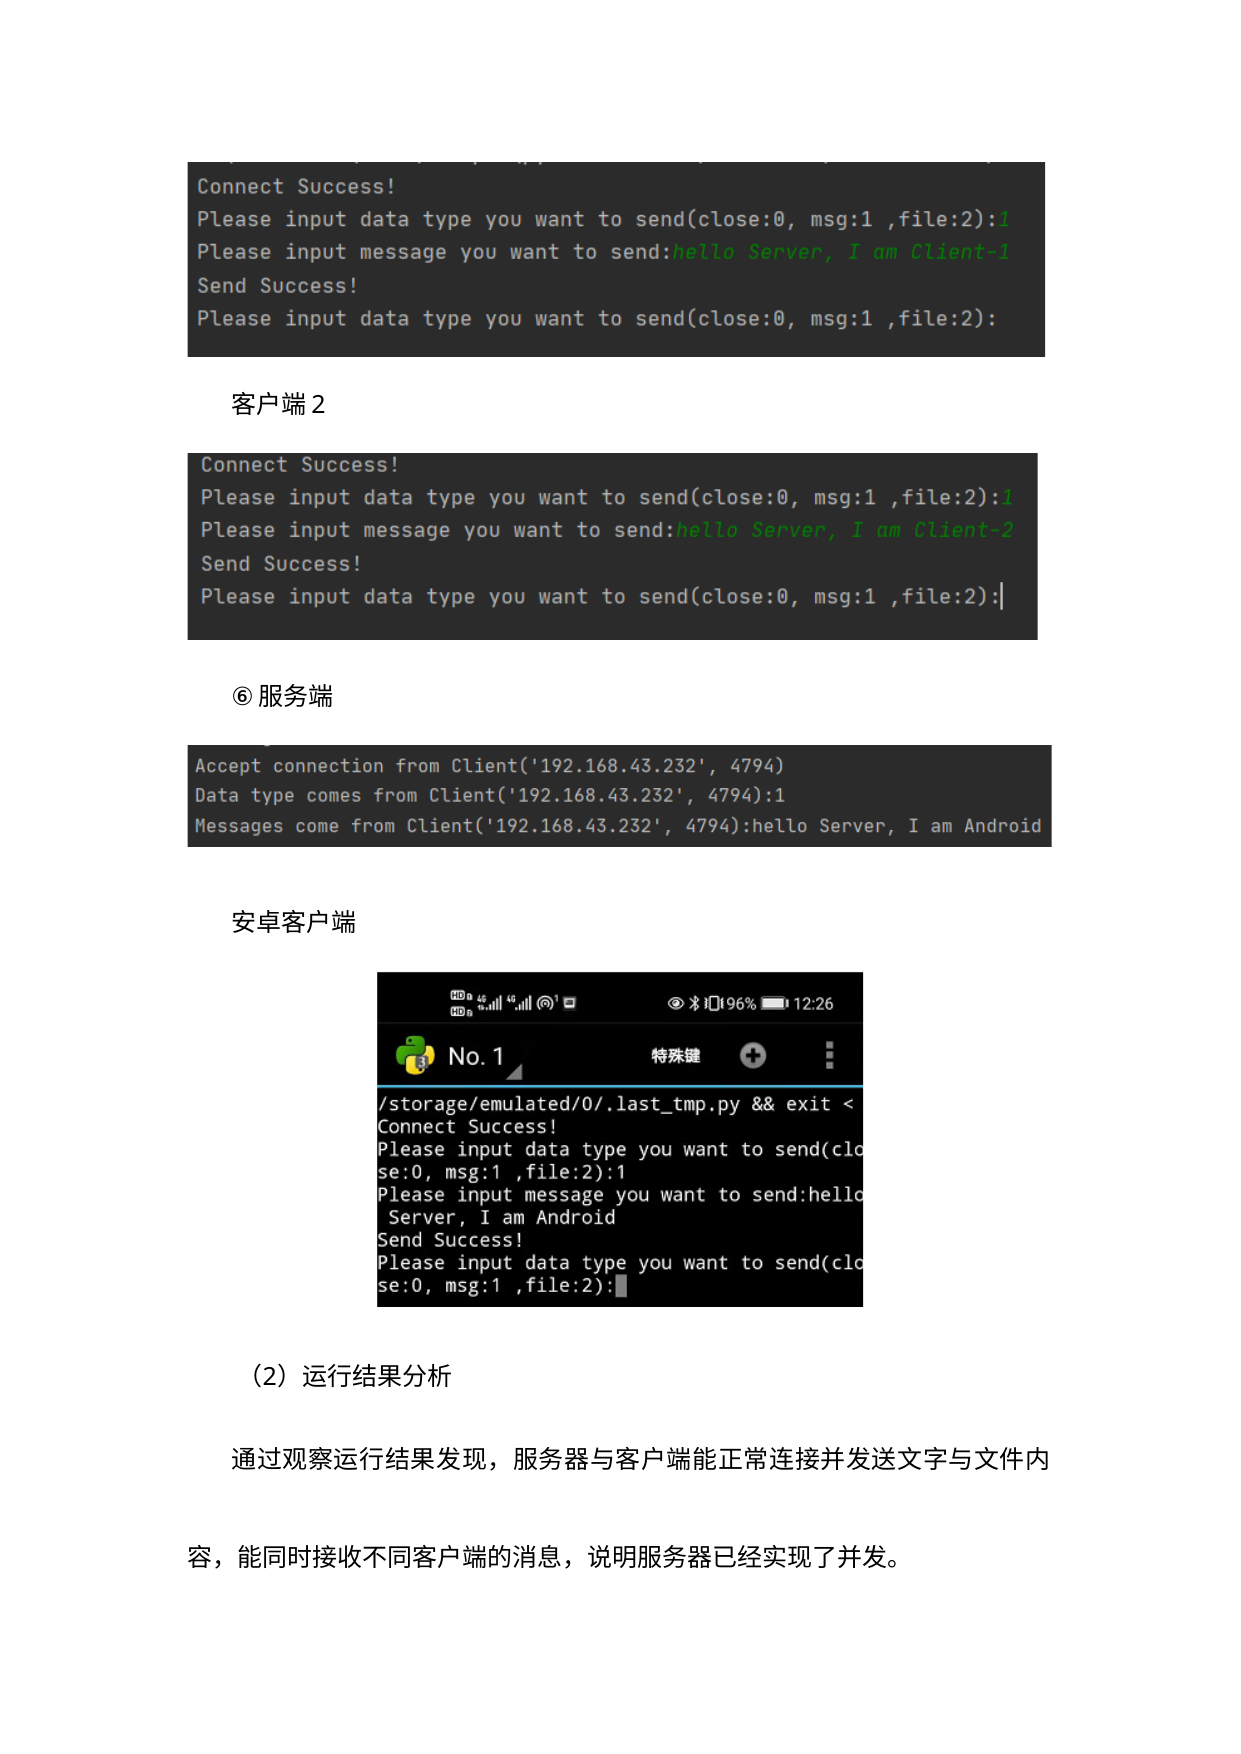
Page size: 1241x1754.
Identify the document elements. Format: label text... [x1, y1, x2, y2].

text 通过观察运行结果发现，服务器与客户端能正常连接并发送文字与文件内容，能同时接收不同客户端的消息，说明服务器已经实现了并发。 [187, 1425, 1053, 1588]
text 客户端2 [187, 370, 1053, 435]
picture [187, 162, 1046, 357]
text 安卓客户端 [187, 888, 1053, 953]
picture [377, 971, 864, 1307]
text ⑥服务端 [187, 662, 1053, 727]
text （2）运行结果分析 [187, 1342, 1053, 1407]
picture [187, 453, 1038, 640]
picture [187, 745, 1052, 847]
